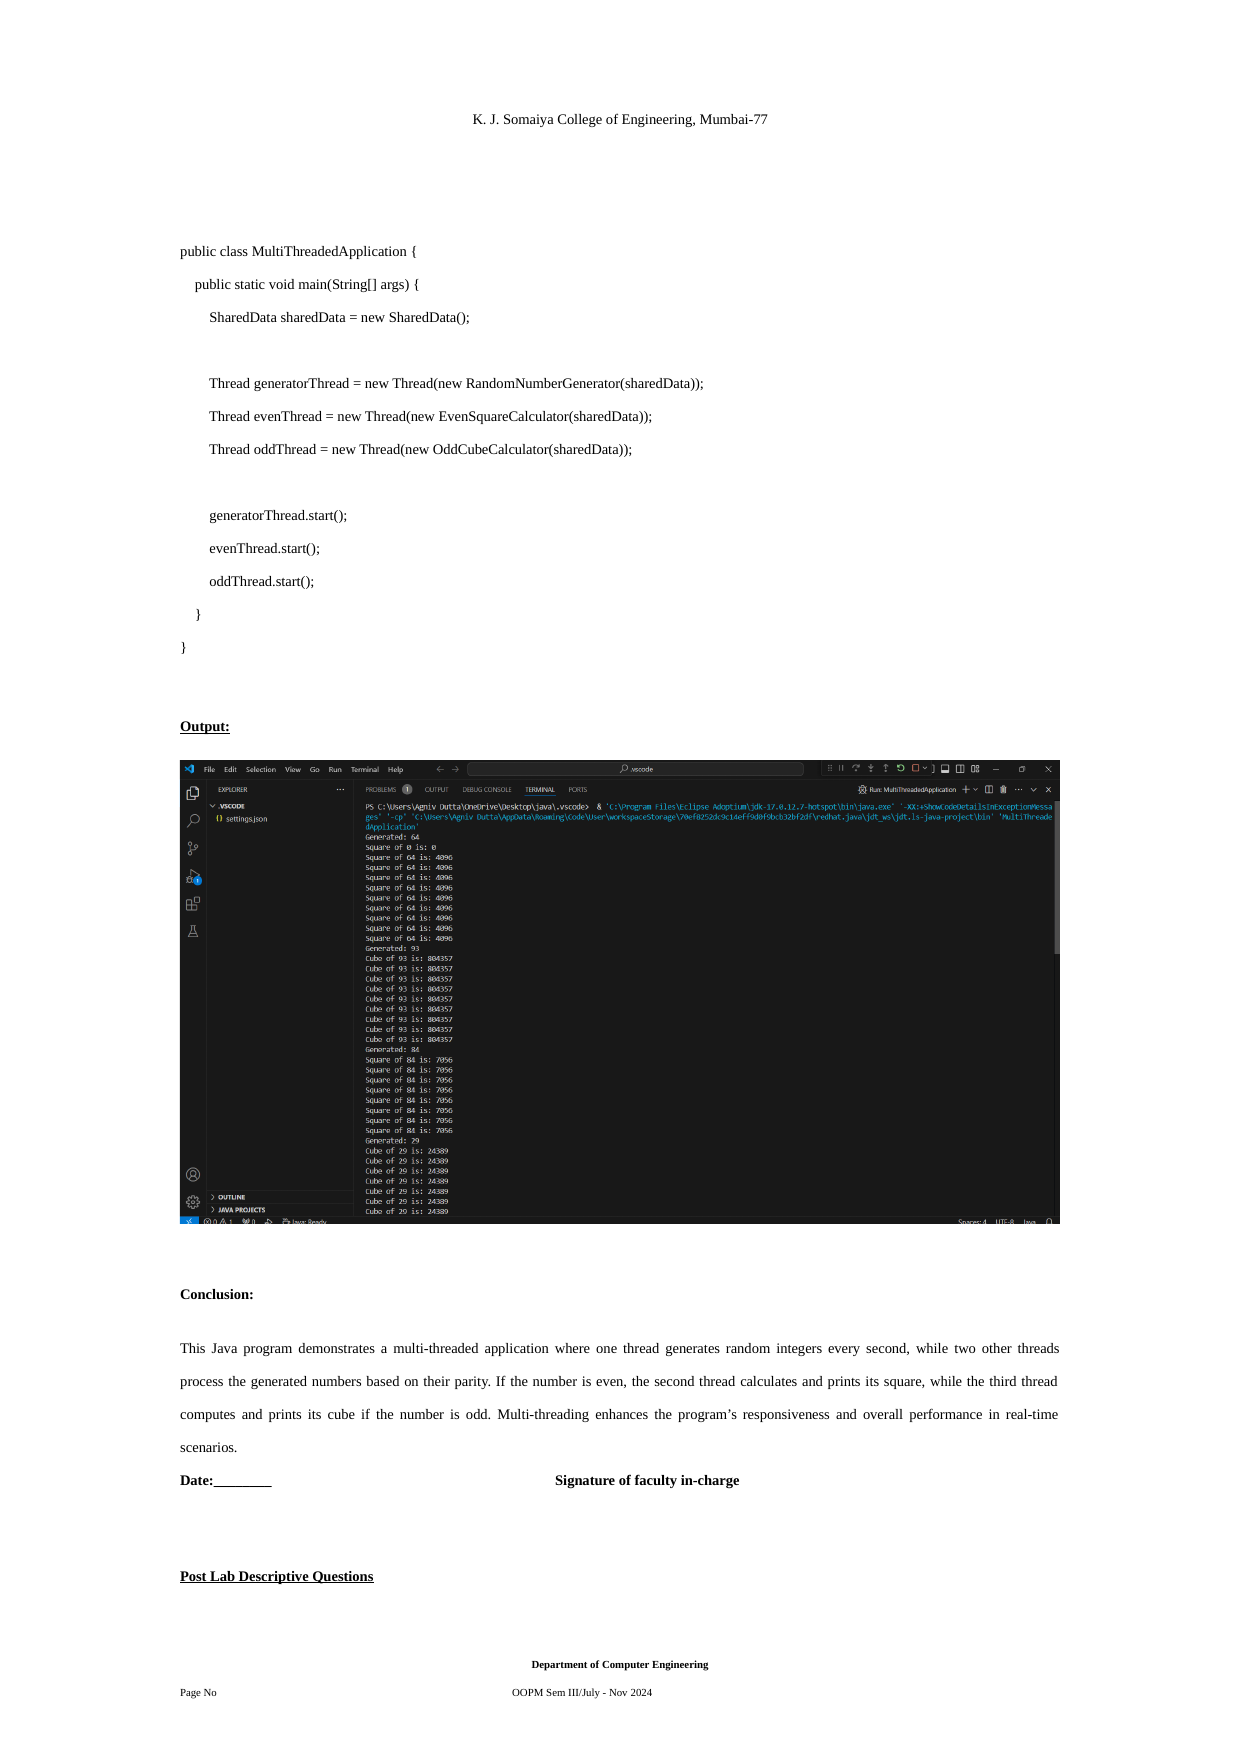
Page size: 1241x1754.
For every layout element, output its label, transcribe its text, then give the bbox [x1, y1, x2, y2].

text Post Lab Descriptive Questions [180, 1556, 1060, 1584]
text Conclusion: [180, 1274, 1060, 1303]
picture [592, 58, 675, 128]
picture [179, 760, 1060, 1224]
text Date:________ Signature of faculty in-charge [180, 1460, 1060, 1488]
text This Java program demonstrates a multi-threaded application where one thread generates random integers every second, while two other threads process the generated numbers based on their parity. If the number is even, the second thread calculates and prints its square, while the third thread computes and prints its cube if the number is odd. Multi-threading enhances the program’s responsiveness and overall performance in real-time scenarios. [180, 1328, 1060, 1456]
text Output: [180, 706, 1060, 735]
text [180, 198, 1060, 656]
